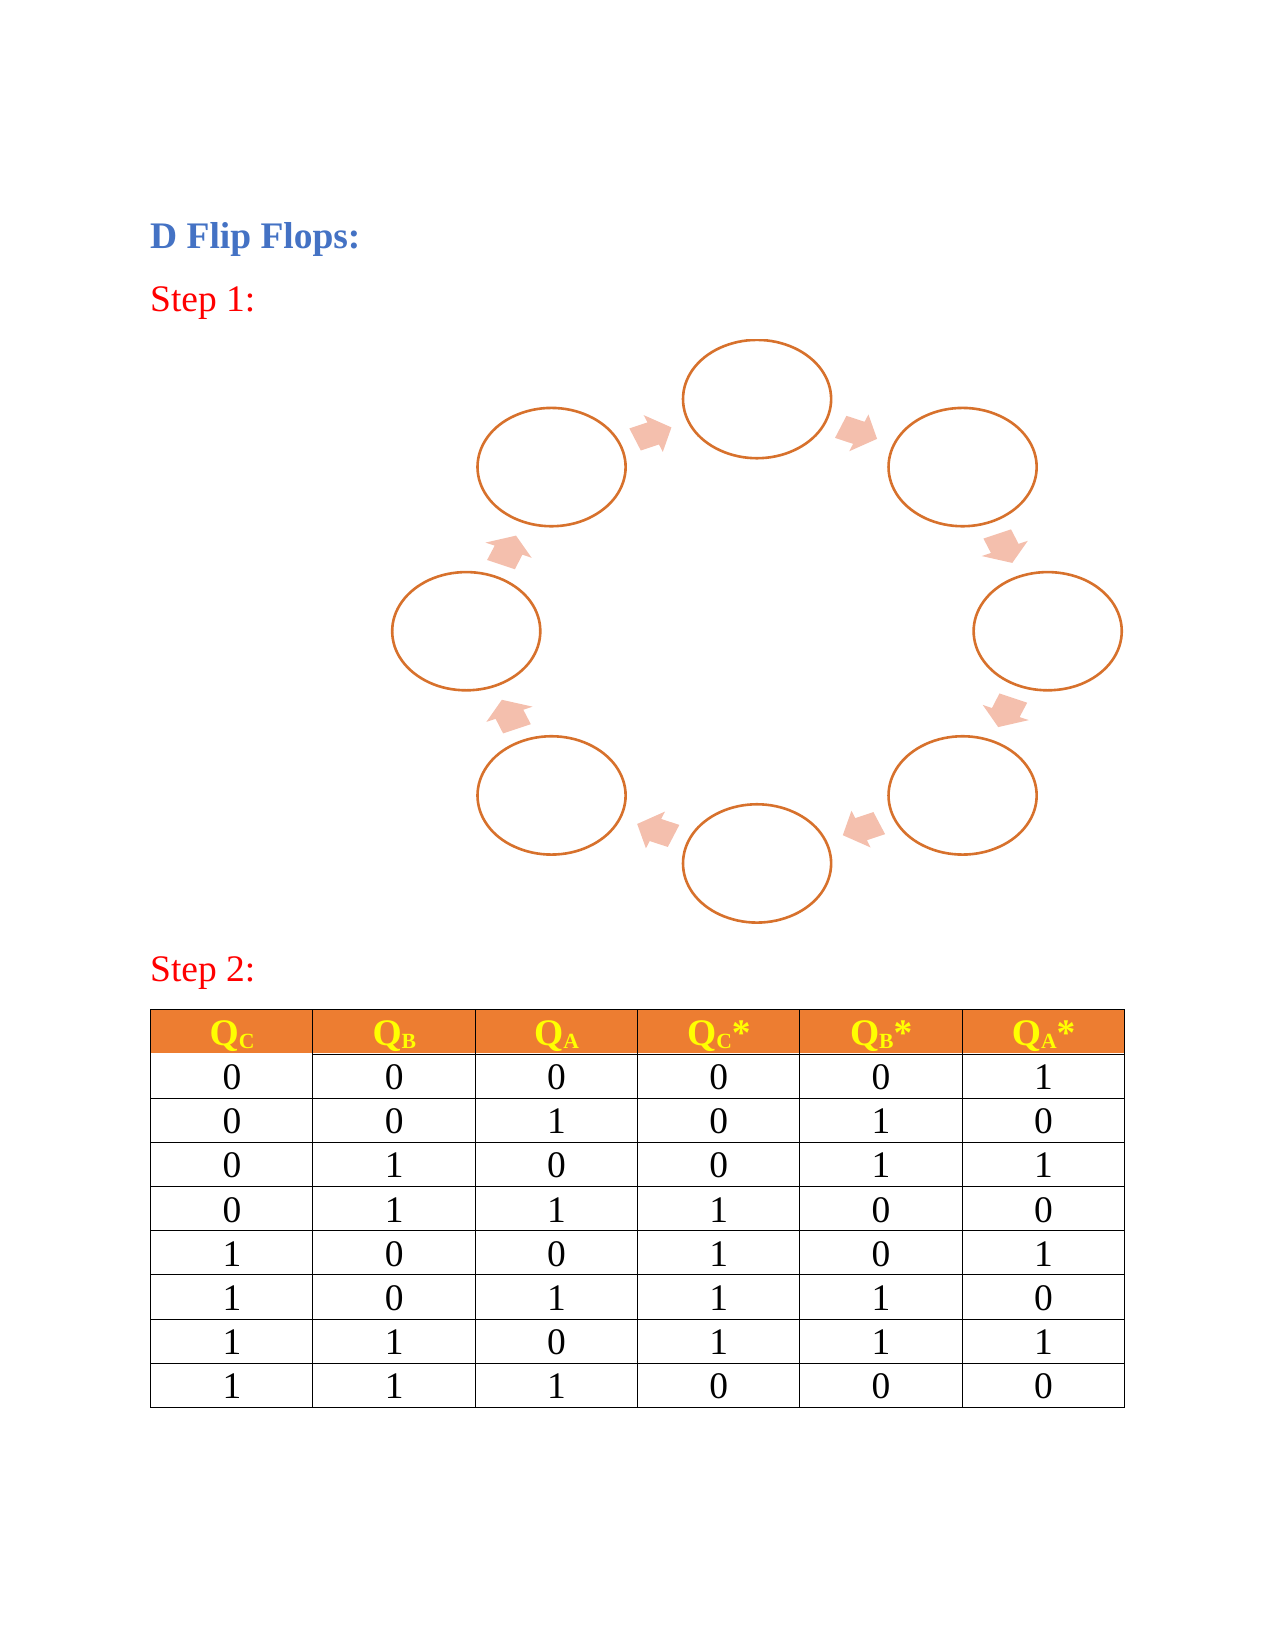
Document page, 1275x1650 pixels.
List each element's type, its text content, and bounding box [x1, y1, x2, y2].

table_cell 0 [638, 1055, 799, 1098]
table_cell 1 [476, 1099, 637, 1142]
table_header QC* [638, 1010, 799, 1053]
table_cell 0 [151, 1054, 312, 1098]
table_cell 0 [151, 1187, 312, 1230]
table_cell 0 [963, 1364, 1124, 1407]
table_cell 1 [638, 1320, 799, 1363]
table_cell 1 [476, 1275, 637, 1318]
table_cell 1 [800, 1275, 962, 1318]
table_cell 0 [800, 1231, 962, 1274]
table_cell 0 [800, 1187, 962, 1230]
table_header QA* [963, 1010, 1124, 1053]
table_cell 1 [313, 1364, 475, 1407]
table_cell 1 [638, 1187, 799, 1230]
table_cell 1 [800, 1143, 962, 1186]
table_cell 0 [963, 1275, 1124, 1318]
table_cell 1 [800, 1320, 962, 1363]
table_cell 0 [963, 1187, 1124, 1230]
table_cell 0 [151, 1099, 312, 1142]
table_cell 1 [151, 1320, 312, 1363]
table_cell 0 [313, 1055, 475, 1098]
text Step 2: [150, 946, 1125, 989]
table_cell 0 [476, 1320, 637, 1363]
table_cell 0 [638, 1143, 799, 1186]
table_cell 1 [963, 1055, 1124, 1098]
table_cell 1 [151, 1364, 312, 1407]
table_header QC [151, 1010, 312, 1053]
table_header QB [313, 1010, 475, 1053]
text Step 1: [150, 276, 1125, 319]
table_cell 0 [476, 1143, 637, 1186]
table_cell 1 [476, 1187, 637, 1230]
table_cell 0 [151, 1143, 312, 1186]
table_cell 1 [963, 1320, 1124, 1363]
table_cell 0 [476, 1055, 637, 1098]
table_cell 1 [313, 1143, 475, 1186]
table_cell 0 [963, 1099, 1124, 1142]
table_cell 1 [476, 1364, 637, 1407]
table_cell 1 [638, 1231, 799, 1274]
table_cell 0 [800, 1055, 962, 1098]
table_cell 1 [800, 1099, 962, 1142]
table_cell 1 [151, 1275, 312, 1318]
table_cell 1 [313, 1320, 475, 1363]
table_header QA [476, 1010, 637, 1053]
table_cell 1 [963, 1143, 1124, 1186]
table_cell 1 [638, 1275, 799, 1318]
table_cell 0 [313, 1231, 475, 1274]
table_cell 1 [313, 1187, 475, 1230]
text D Flip Flops: [150, 213, 1125, 256]
table_cell 1 [963, 1231, 1124, 1274]
table_cell 0 [638, 1364, 799, 1407]
table_header QB* [800, 1010, 962, 1053]
table_cell 0 [800, 1364, 962, 1407]
table_cell 0 [476, 1231, 637, 1274]
table_cell 0 [313, 1099, 475, 1142]
table_cell 1 [151, 1231, 312, 1274]
table_cell 0 [313, 1275, 475, 1318]
table_cell 0 [638, 1099, 799, 1142]
